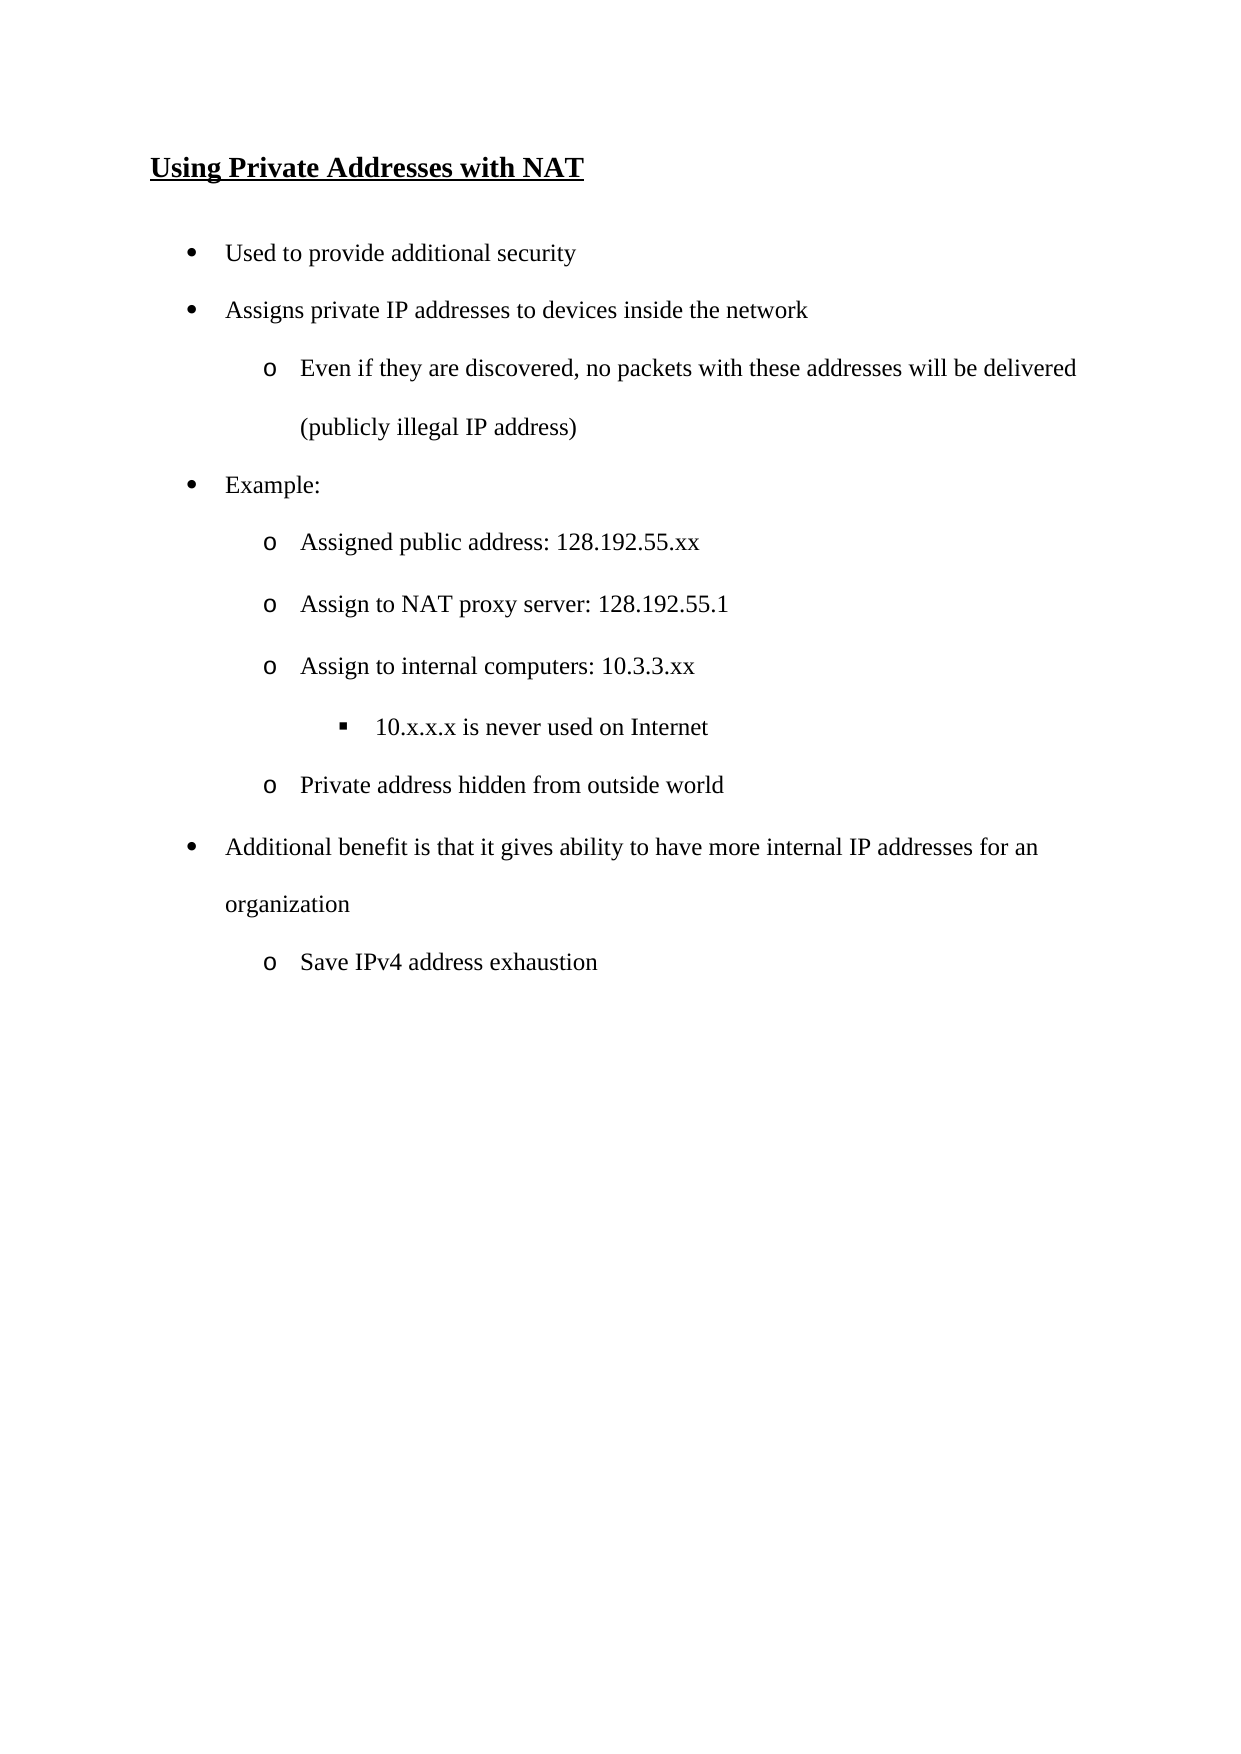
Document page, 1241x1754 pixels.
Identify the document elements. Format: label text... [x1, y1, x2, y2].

list Assigned public address: 128.192.55.xx [262, 527, 1090, 558]
list 10.x.x.x is never used on Internet [337, 712, 1090, 741]
list Private address hidden from outside world [262, 770, 1090, 801]
list Even if they are discovered, no packets with these addresses will be delivered (publicly illegal IP address) [262, 353, 1090, 441]
list Assign to NAT proxy server: 128.192.55.1 [262, 589, 1090, 620]
list Example: [187, 470, 1090, 499]
list Save IPv4 address exhaustion [262, 947, 1090, 977]
list Assigns private IP addresses to devices inside the network [187, 295, 1090, 324]
list Used to provide additional security [187, 238, 1090, 267]
list Assign to internal computers: 10.3.3.xx [262, 651, 1090, 682]
list Additional benefit is that it gives ability to have more internal IP addresses for an organization [187, 832, 1090, 918]
subtitle Using Private Addresses with NAT [150, 150, 1090, 183]
